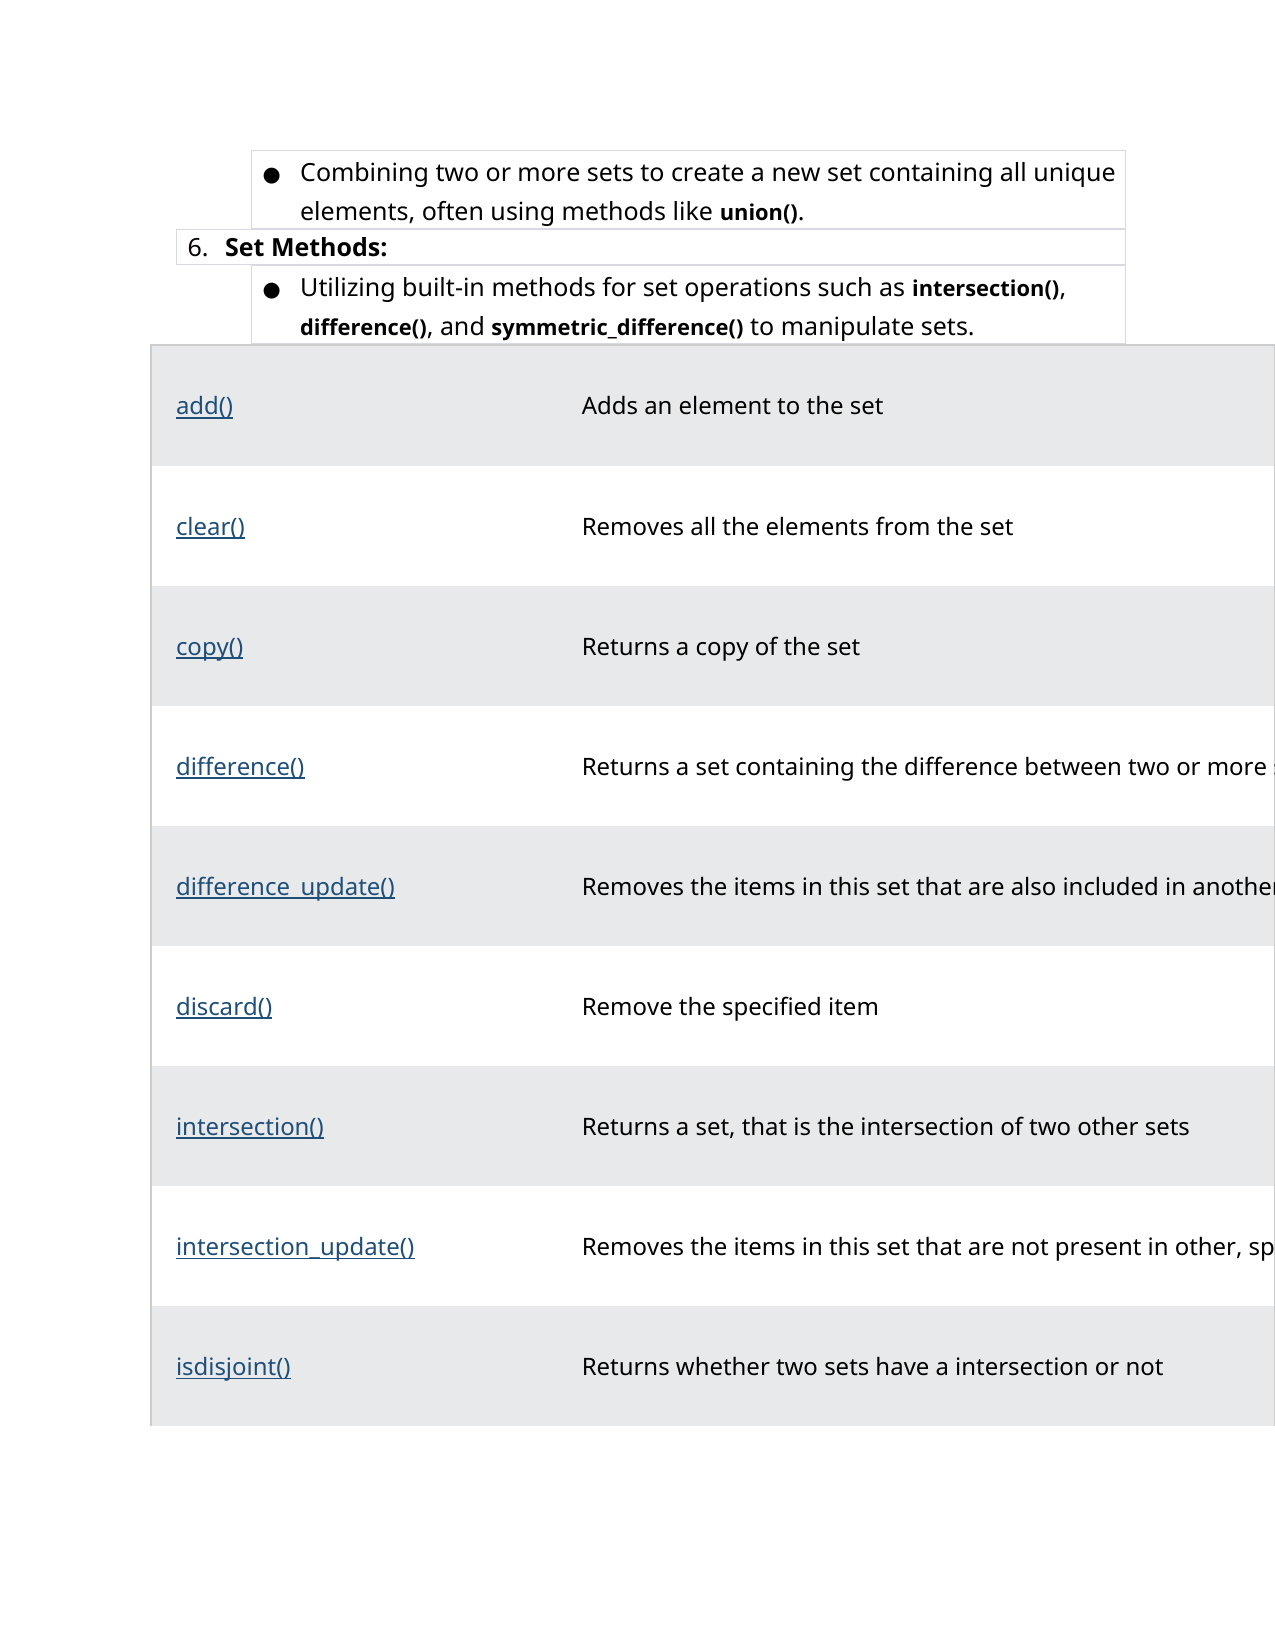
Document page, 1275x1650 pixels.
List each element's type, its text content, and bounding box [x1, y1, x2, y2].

table_cell Removes the items in this set that are also included in another, specified set [569, 826, 1274, 946]
table_cell Returns a set containing the difference between two or more sets [569, 706, 1274, 826]
table_cell intersection_update() [152, 1186, 569, 1306]
table_cell difference_update() [152, 826, 569, 946]
table_cell Removes all the elements from the set [569, 466, 1274, 586]
table_cell intersection() [152, 1066, 569, 1186]
table_cell Returns whether two sets have a intersection or not [569, 1306, 1274, 1426]
table_cell isdisjoint() [152, 1306, 569, 1426]
list Set Methods: [177, 230, 1125, 264]
table_cell Remove the specified item [569, 946, 1274, 1066]
table_cell Removes the items in this set that are not present in other, specified set(s) [569, 1186, 1274, 1306]
table_cell clear() [152, 466, 569, 586]
table_header Adds an element to the set [569, 346, 1274, 466]
table_header add() [152, 346, 569, 466]
list Combining two or more sets to create a new set containing all unique elements, often using methods like union(). [252, 151, 1125, 228]
list Utilizing built-in methods for set operations such as intersection(), difference(), and symmetric_difference() to manipulate sets. [252, 266, 1125, 343]
table_cell difference() [152, 706, 569, 826]
table_cell Returns a copy of the set [569, 586, 1274, 706]
table_cell discard() [152, 946, 569, 1066]
table_cell copy() [152, 586, 569, 706]
table_cell Returns a set, that is the intersection of two other sets [569, 1066, 1274, 1186]
